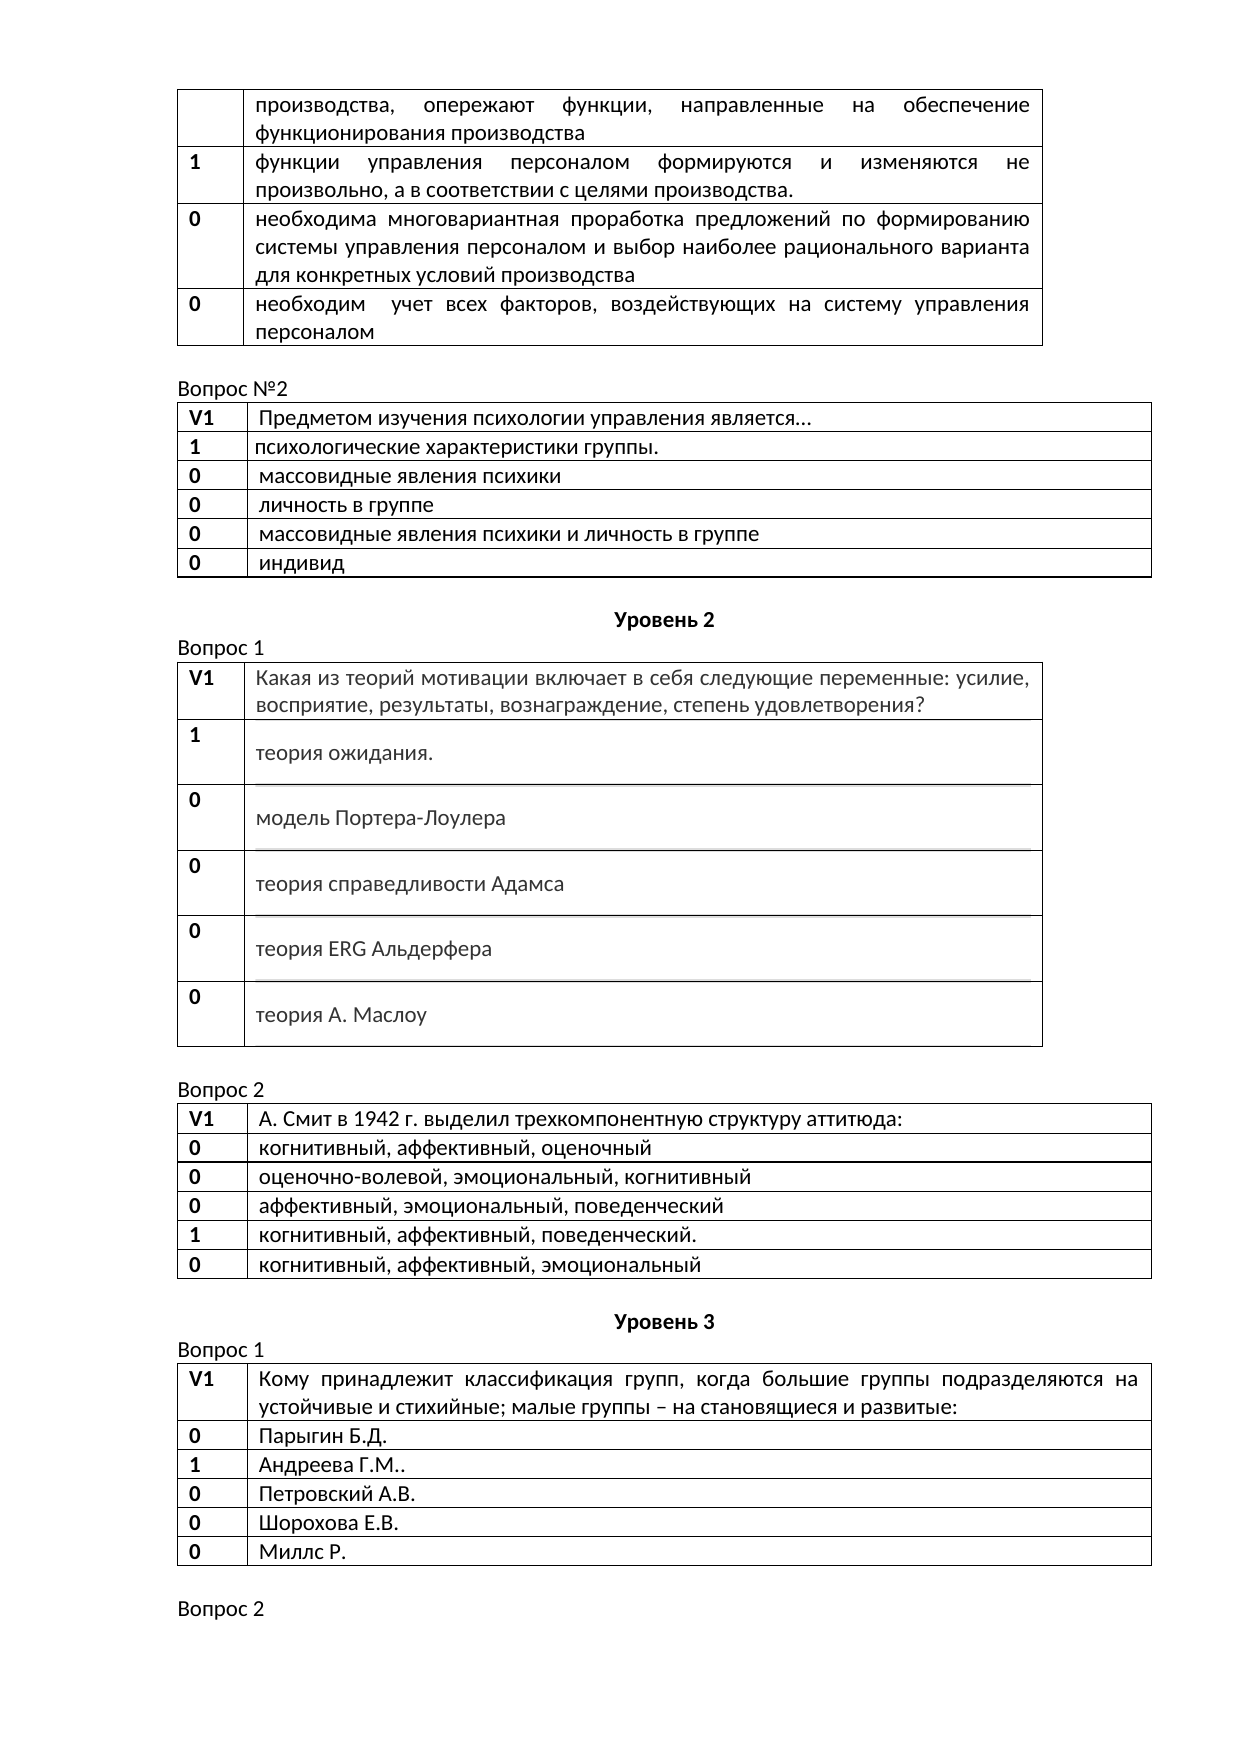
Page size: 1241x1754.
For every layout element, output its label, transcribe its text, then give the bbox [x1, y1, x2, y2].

table_header V1 [178, 1364, 247, 1420]
table_header V1 [178, 663, 244, 719]
table_header А. Смит в . выделил трехкомпонентную структуру аттитюда: [248, 1104, 1151, 1132]
text Вопрос №2 [177, 374, 1152, 402]
table_cell Парыгин Б.Д. [248, 1421, 1151, 1449]
table_cell 0 [178, 90, 243, 146]
text Вопрос 2 [177, 1594, 1152, 1622]
table_cell 0 [178, 982, 244, 1046]
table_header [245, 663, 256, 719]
table_cell 0 [178, 1508, 247, 1536]
table_cell функции управления персоналом формируются и изменяются не произвольно, а в соответствии с целями производства. [244, 147, 1042, 203]
text Уровень 2 [177, 606, 1152, 633]
text Вопрос 2 [177, 1075, 1152, 1103]
table_header V1 [178, 403, 247, 431]
table_cell психологические характеристики группы. [248, 432, 1151, 460]
table_cell 0 [178, 549, 247, 576]
table_cell 0 [178, 1163, 247, 1191]
table_cell массовидные явления психики [248, 461, 1151, 489]
table_cell индивид [248, 549, 1151, 576]
table_cell аффективный, эмоциональный, поведенческий [248, 1192, 1151, 1219]
table_cell 0 [178, 289, 243, 345]
table_cell 0 [178, 519, 247, 547]
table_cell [244, 90, 1042, 146]
table_cell Шорохова Е.В. [248, 1508, 1151, 1536]
table_cell 1 [178, 147, 243, 203]
table_cell 0 [178, 785, 244, 850]
table_cell 0 [178, 1421, 247, 1449]
table_cell 0 [178, 490, 247, 518]
table_cell 1 [178, 1221, 247, 1249]
table_cell Миллс Р. [248, 1537, 1151, 1565]
table_cell 0 [178, 1537, 247, 1565]
table_cell 1 [178, 720, 244, 784]
table_cell 1 [178, 432, 247, 460]
table_cell 0 [178, 916, 244, 981]
table_header Предметом изучения психологии управления является… [248, 403, 1151, 431]
table_cell 0 [178, 461, 247, 489]
table_cell 0 [178, 1479, 247, 1507]
table_cell массовидные явления психики и личность в группе [248, 519, 1151, 547]
table_header Кому принадлежит классификация групп, когда большие группы подразделяются на устойчивые и стихийные; малые группы – на становящиеся и развитые: [248, 1364, 1151, 1420]
table_cell когнитивный, аффективный, оценочный [248, 1134, 1151, 1161]
table_cell 0 [178, 851, 244, 915]
table_header V1 [178, 1104, 247, 1132]
table_cell 0 [178, 204, 243, 288]
table_cell 0 [178, 1192, 247, 1219]
table_cell Петровский А.В. [248, 1479, 1151, 1507]
table_cell личность в группе [248, 490, 1151, 518]
text Уровень 3 [177, 1307, 1152, 1335]
table_cell 1 [178, 1450, 247, 1478]
text Вопрос 1 [177, 633, 1152, 662]
table_cell 0 [178, 1250, 247, 1278]
table_cell необходим учет всех факторов, воздействующих на систему управления персоналом [244, 289, 1042, 345]
table_cell 0 [178, 1134, 247, 1161]
table_cell оценочно-волевой, эмоциональный, когнитивный [248, 1163, 1151, 1191]
text Вопрос 1 [177, 1335, 1152, 1363]
table_cell когнитивный, аффективный, эмоциональный [248, 1250, 1151, 1278]
table_cell Андреева Г.М.. [248, 1450, 1151, 1478]
table_cell когнитивный, аффективный, поведенческий. [248, 1221, 1151, 1249]
